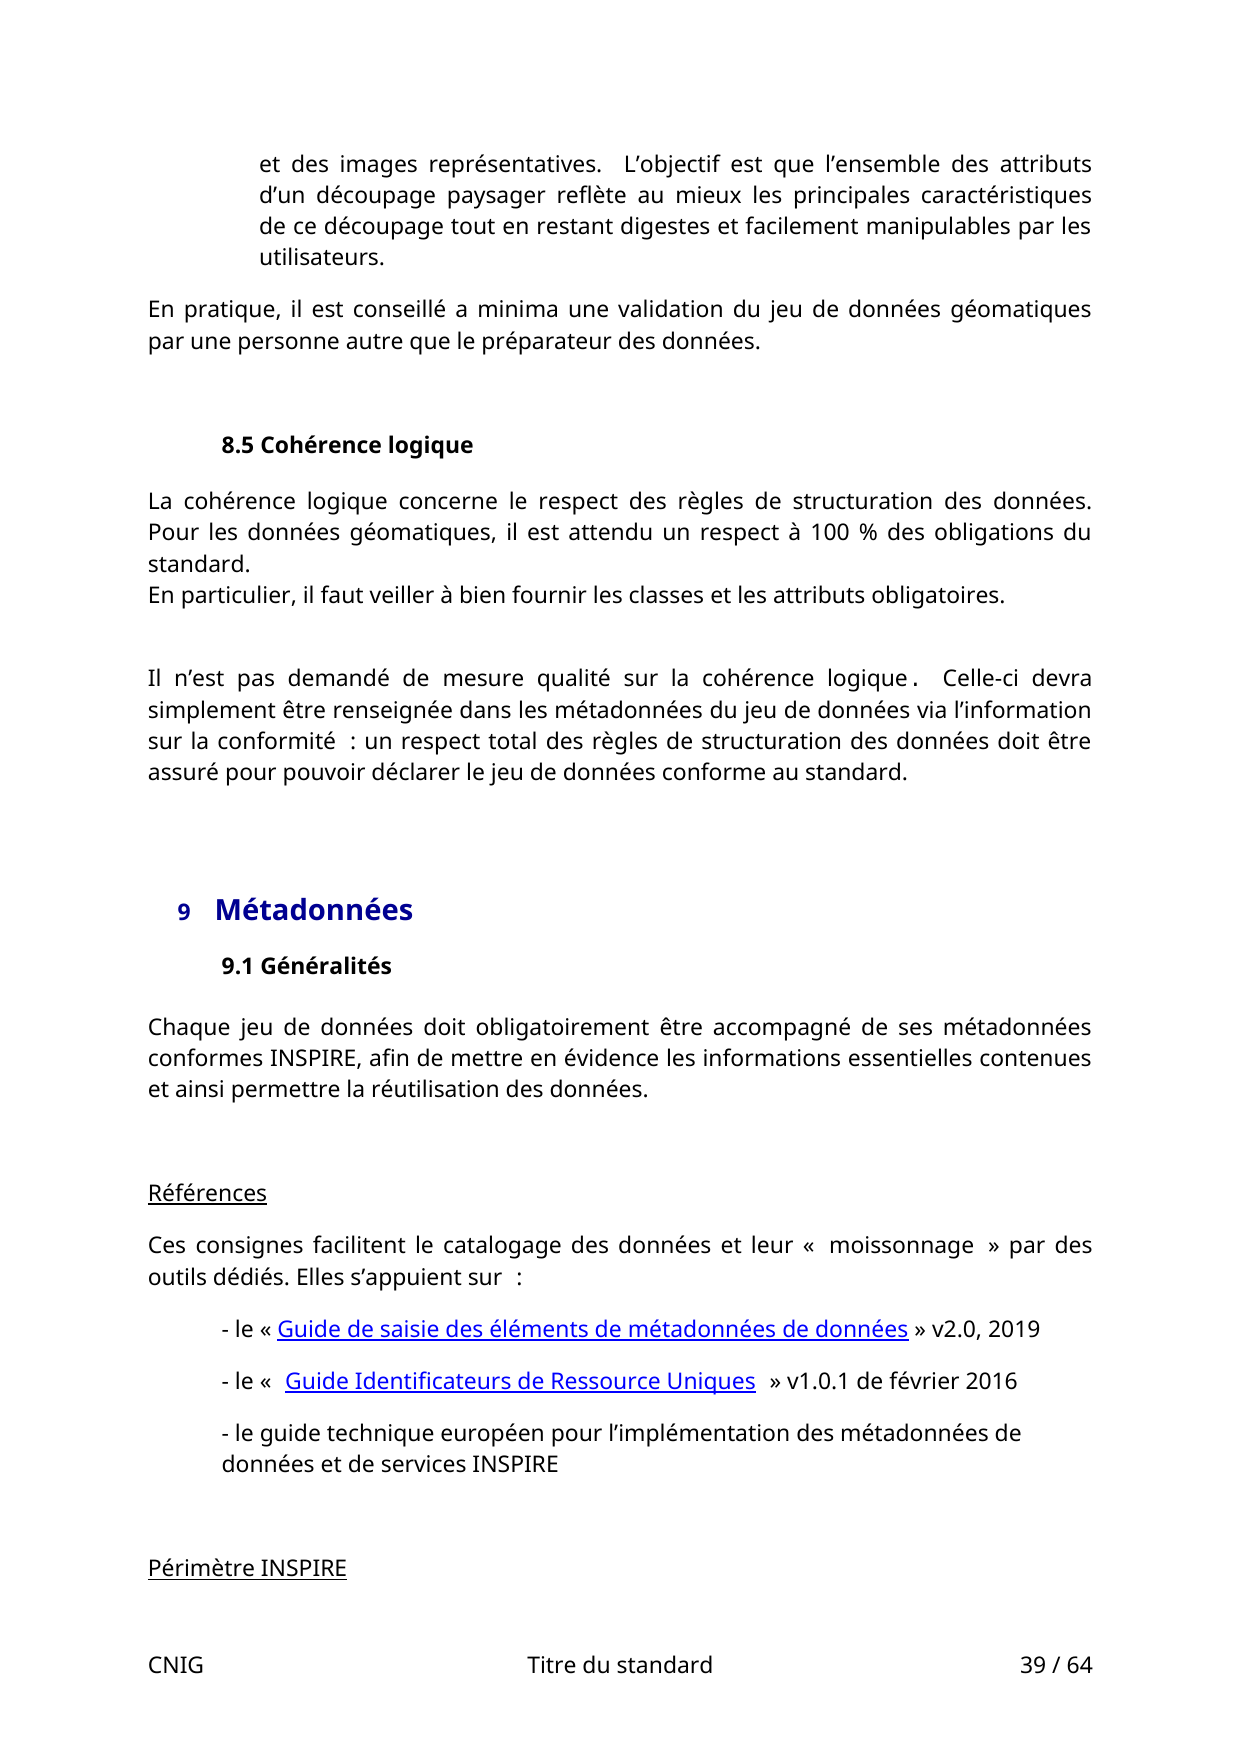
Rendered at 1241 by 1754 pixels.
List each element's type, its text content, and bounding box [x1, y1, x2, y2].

text - le guide technique européen pour l’implémentation des métadonnées de données et de services INSPIRE [221, 1417, 1093, 1479]
subtitle 9.1 Généralités [221, 950, 1093, 981]
text Références [148, 1177, 1093, 1208]
list En particulier, il faut veiller à bien fournir les classes et les attributs obligatoires. [148, 579, 1093, 610]
text Il n’est pas demandé de mesure qualité sur la cohérence logique. Celle-ci devra simplement être renseignée dans les métadonnées du jeu de données via l’information sur la conformité : un respect total des règles de structuration des données doit être assuré pour pouvoir déclarer le jeu de données conforme au standard. [148, 662, 1093, 787]
text Périmètre INSPIRE [148, 1552, 1093, 1583]
text Chaque jeu de données doit obligatoirement être accompagné de ses métadonnées conformes INSPIRE, afin de mettre en évidence les informations essentielles contenues et ainsi permettre la réutilisation des données. [148, 1010, 1093, 1104]
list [221, 148, 1093, 273]
subtitle Métadonnées [177, 889, 1093, 929]
text Ces consignes facilitent le catalogage des données et leur « moissonnage » par des outils dédiés. Elles s’appuient sur : [148, 1229, 1093, 1292]
list La cohérence logique concerne le respect des règles de structuration des données. Pour les données géomatiques, il est attendu un respect à 100 % des obligations du standard. [148, 485, 1093, 579]
text - le « Guide de saisie des éléments de métadonnées de données » v2.0, 2019 [221, 1313, 1093, 1344]
subtitle 8.5 Cohérence logique [221, 429, 1093, 460]
text En pratique, il est conseillé a minima une validation du jeu de données géomatiques par une personne autre que le préparateur des données. [148, 293, 1093, 356]
text - le « Guide Identificateurs de Ressource Uniques » v1.0.1 de février 2016 [221, 1365, 1093, 1396]
